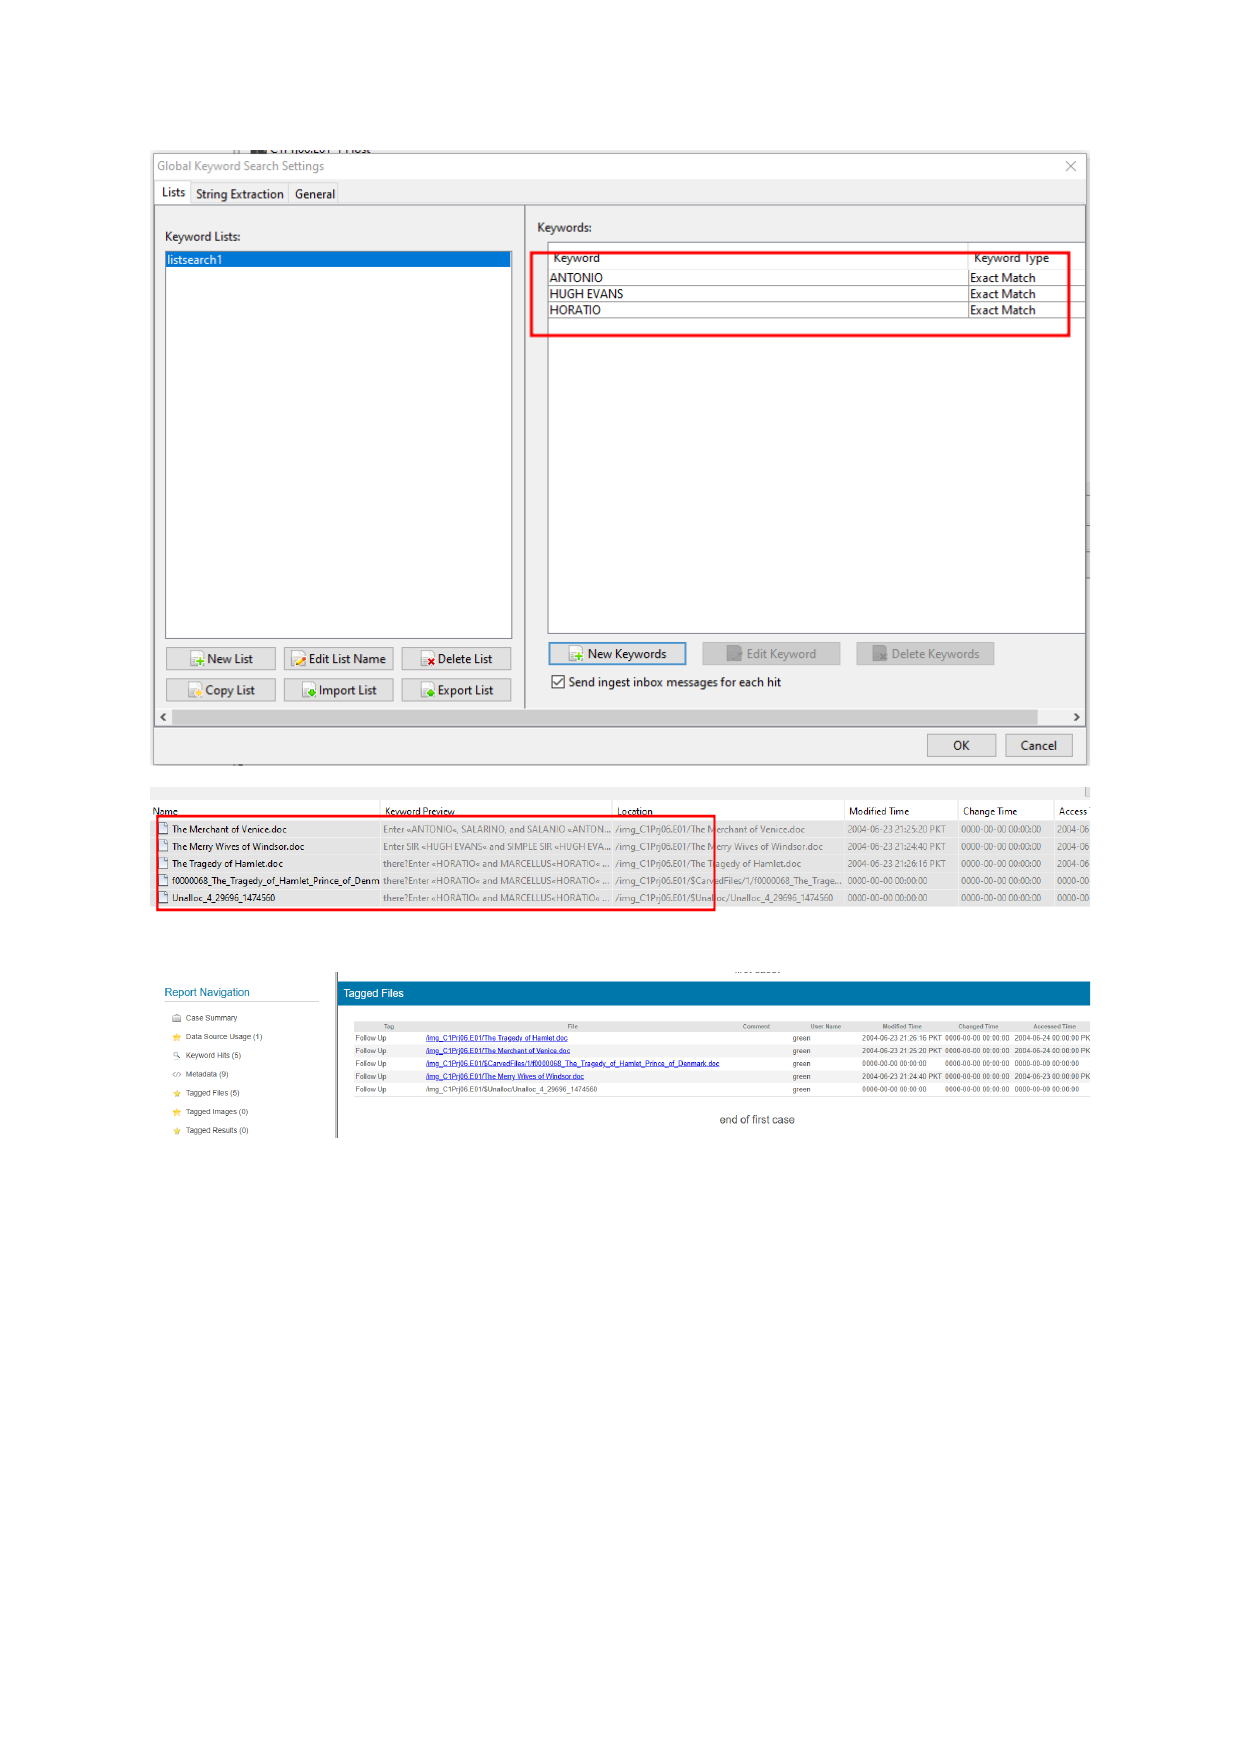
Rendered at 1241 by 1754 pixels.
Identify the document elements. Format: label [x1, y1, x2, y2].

picture [150, 150, 1091, 766]
picture [150, 972, 1091, 1138]
picture [150, 787, 1091, 951]
